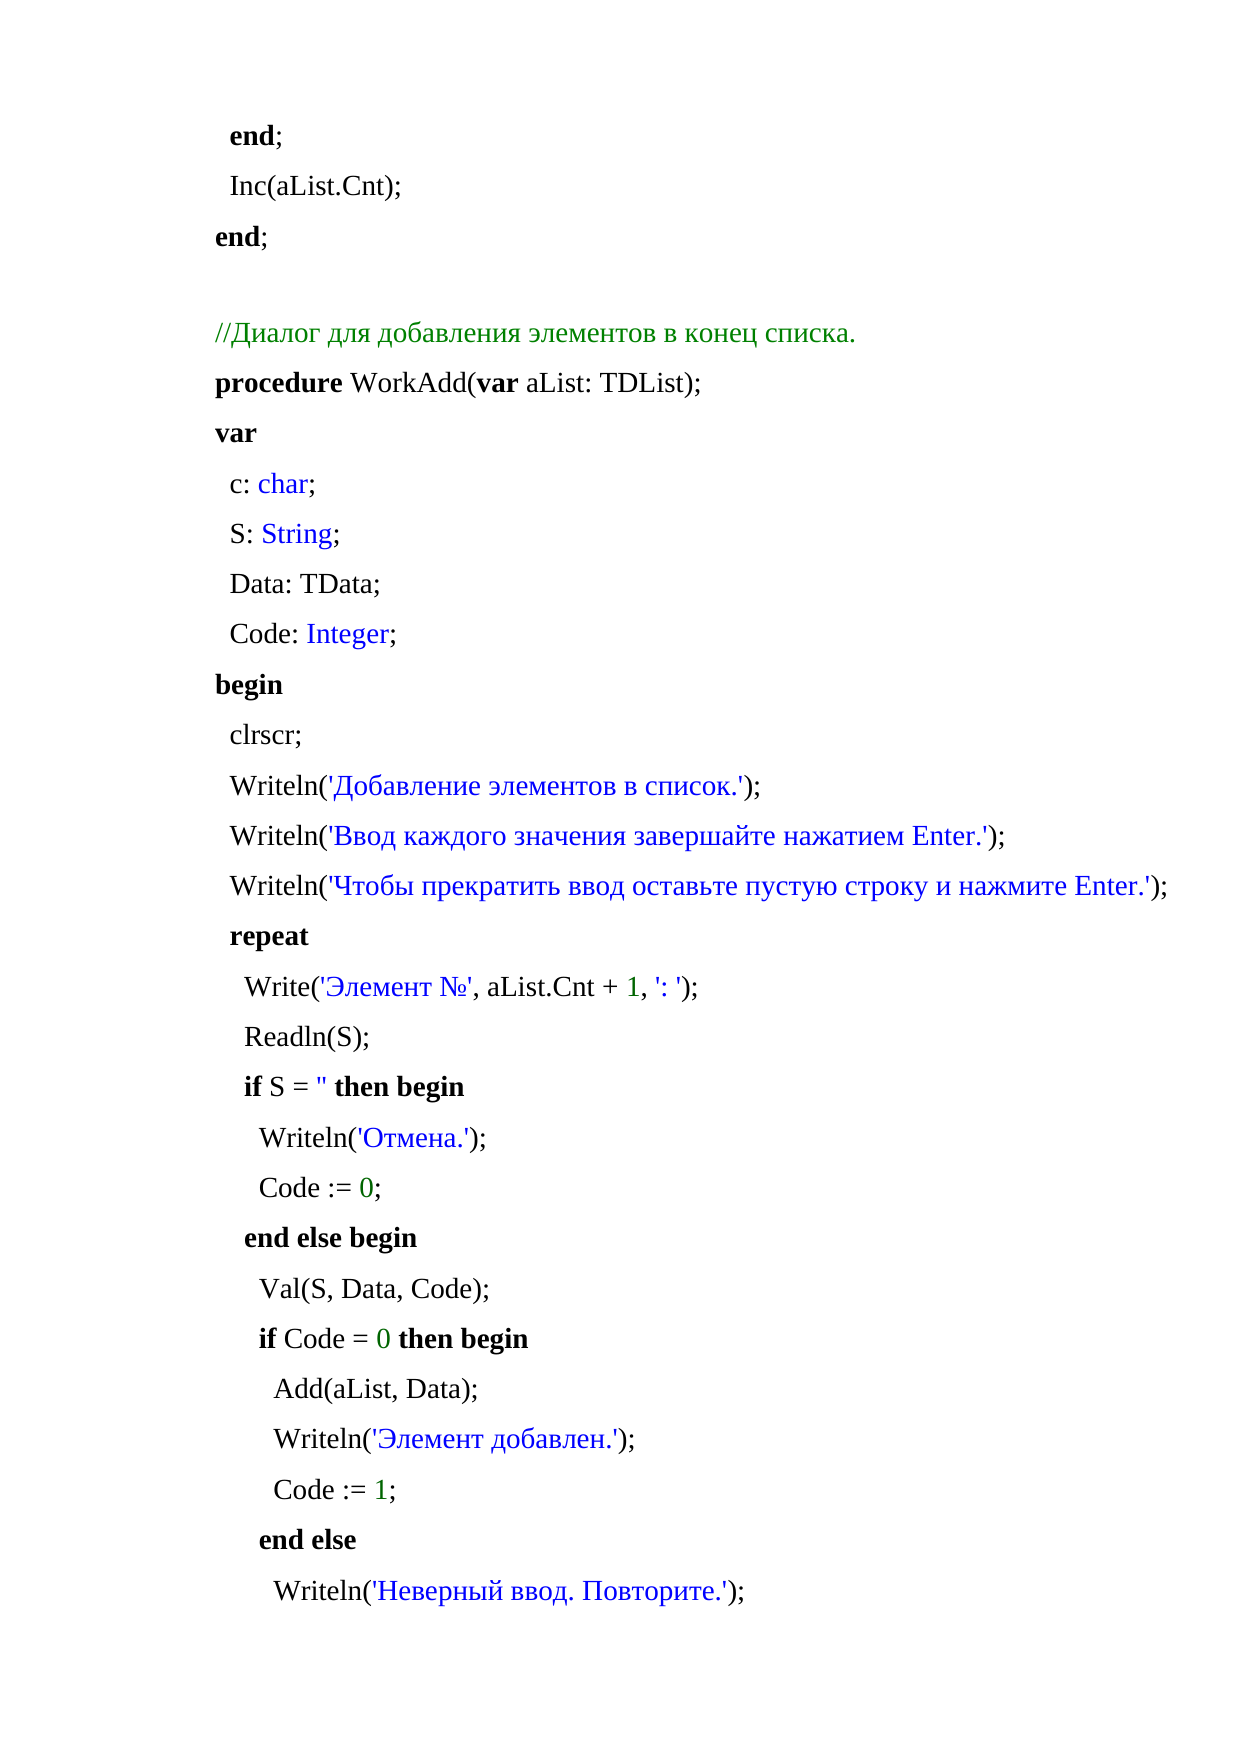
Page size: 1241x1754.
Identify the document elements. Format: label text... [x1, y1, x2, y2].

text c: char; [215, 466, 1181, 499]
text S: String; [215, 516, 1181, 549]
text procedure WorkAdd(var aList: TDList); [215, 365, 1181, 399]
text var [215, 415, 1181, 449]
text clrscr; [215, 717, 1181, 751]
text end else begin [215, 1220, 1181, 1254]
text Code: Integer; [215, 617, 1181, 650]
text if Code = 0 then begin [215, 1321, 1181, 1354]
text Code := 1; [215, 1472, 1181, 1506]
text Writeln('Неверный ввод. Повторите.'); [215, 1573, 1181, 1606]
text //Диалог для добавления элементов в конец списка. [215, 315, 1181, 348]
text Writeln('Чтобы прекратить ввод оставьте пустую строку и нажмите Enter.'); [215, 868, 1181, 902]
text Add(aList, Data); [215, 1371, 1181, 1405]
text begin [215, 667, 1181, 701]
text Data: TData; [215, 566, 1181, 600]
text Val(S, Data, Code); [215, 1271, 1181, 1304]
text end; [215, 118, 1181, 152]
text Readln(S); [215, 1019, 1181, 1053]
text Write('Элемент №', aList.Cnt + 1, ': '); [215, 969, 1181, 1002]
text end; [215, 219, 1181, 252]
text repeat [215, 918, 1181, 952]
text end else [215, 1522, 1181, 1556]
text Writeln('Элемент добавлен.'); [215, 1422, 1181, 1455]
text Writeln('Ввод каждого значения завершайте нажатием Enter.'); [215, 818, 1181, 851]
text Inc(aList.Cnt); [215, 168, 1181, 202]
text Writeln('Отмена.'); [215, 1120, 1181, 1153]
text if S = '' then begin [215, 1069, 1181, 1103]
text Code := 0; [215, 1170, 1181, 1204]
text Writeln('Добавление элементов в список.'); [215, 768, 1181, 801]
